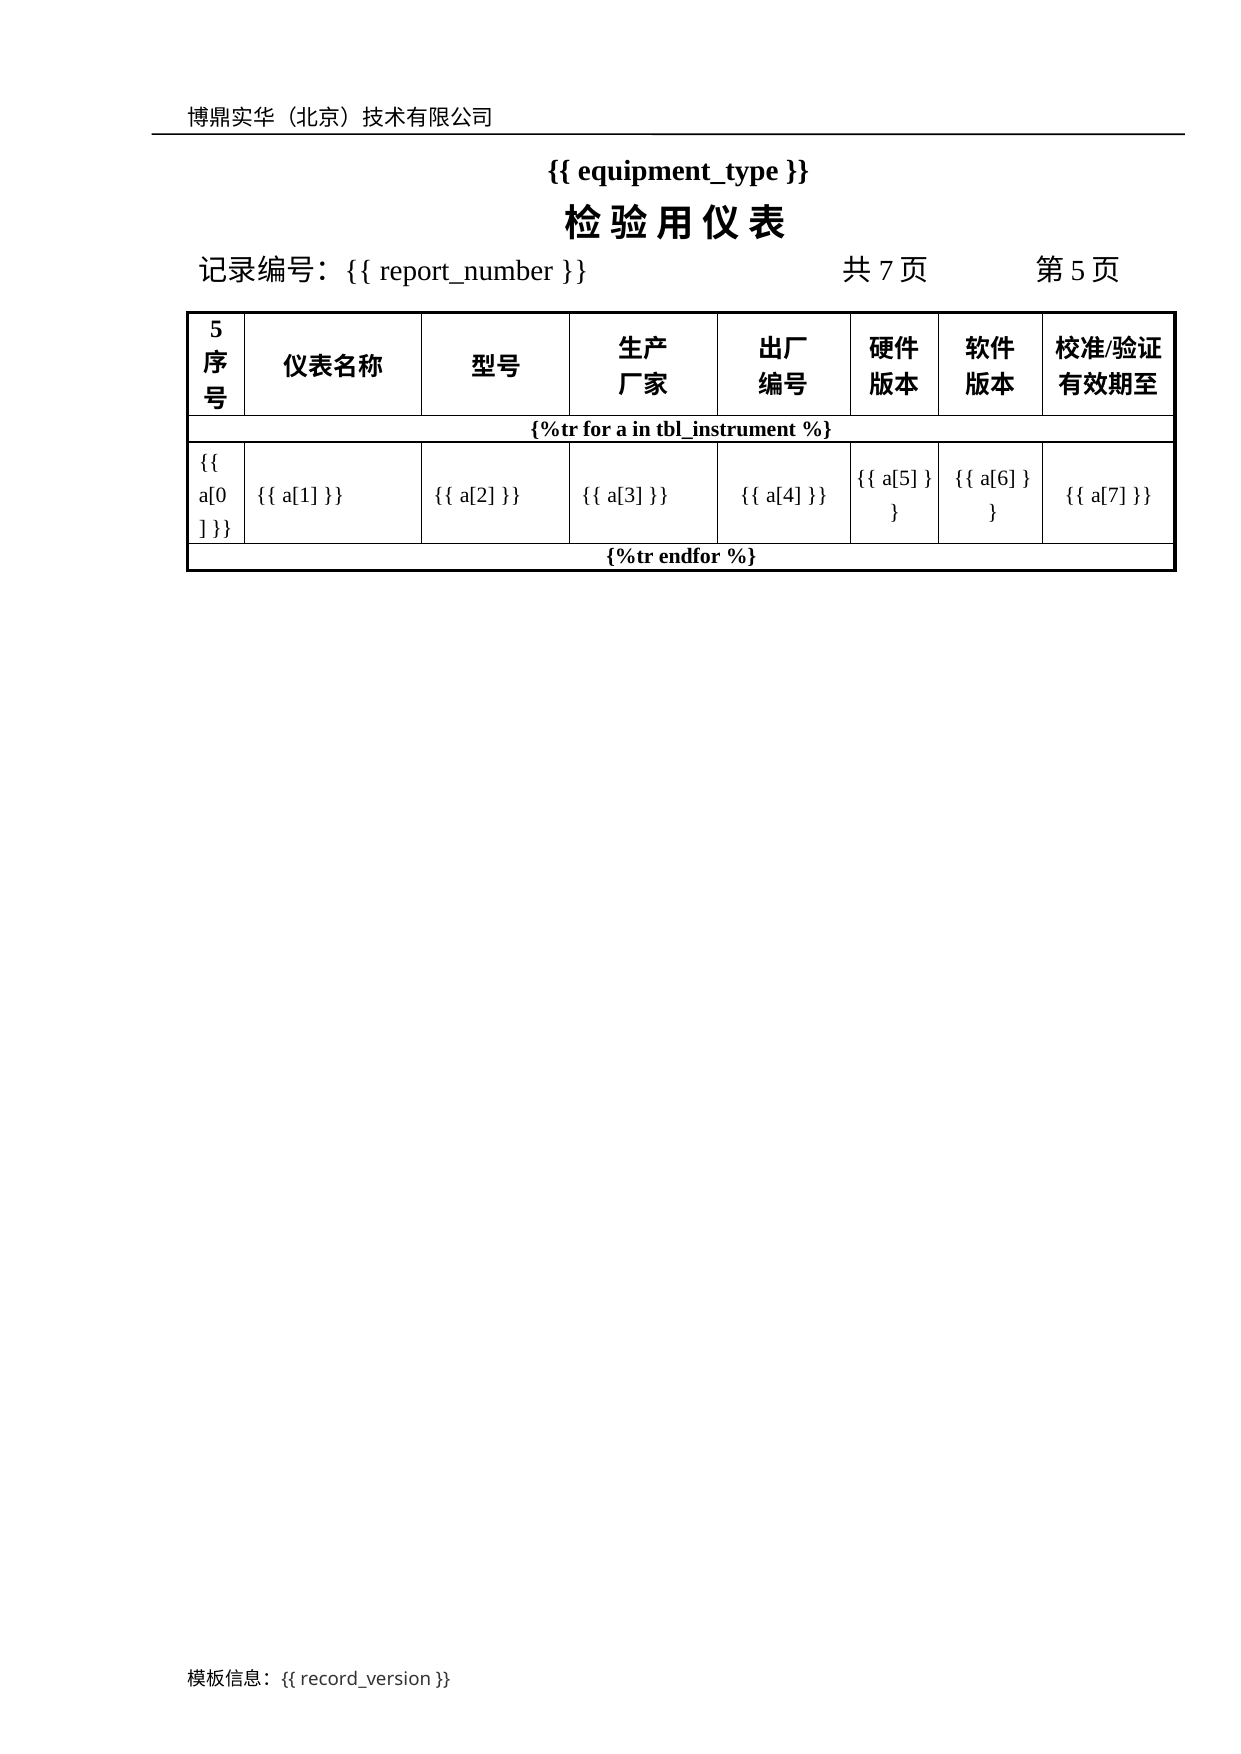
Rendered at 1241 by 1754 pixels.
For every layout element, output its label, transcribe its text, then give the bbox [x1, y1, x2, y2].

table_header 软件 版本 [939, 314, 1042, 415]
table_header 出厂 编号 [718, 314, 850, 415]
table_cell {{ a[3] }} [570, 443, 717, 542]
table_cell {{ a[2] }} [422, 443, 569, 542]
table_header 生产 厂家 [570, 314, 717, 415]
table_header 22序号 [189, 314, 244, 415]
table_header 型号 [422, 314, 569, 415]
table_header 仪表名称 [245, 314, 421, 415]
table_cell {{ a[1] }} [245, 443, 421, 542]
table_header 硬件 版本 [851, 314, 938, 415]
table_header 校准/验证 有效期至 [1043, 314, 1173, 415]
table_cell {{ a[5] }} [851, 443, 938, 542]
table_cell {{ a[4] }} [718, 443, 850, 542]
table_cell {{ a[7] }} [1043, 443, 1173, 542]
table_cell {%tr endfor %} [189, 544, 1173, 569]
table_cell {%tr for a in tbl_instrument %} [189, 416, 1173, 441]
table_cell {{ a[0] }} [189, 443, 244, 542]
table_cell {{ a[6] }} [939, 443, 1042, 542]
